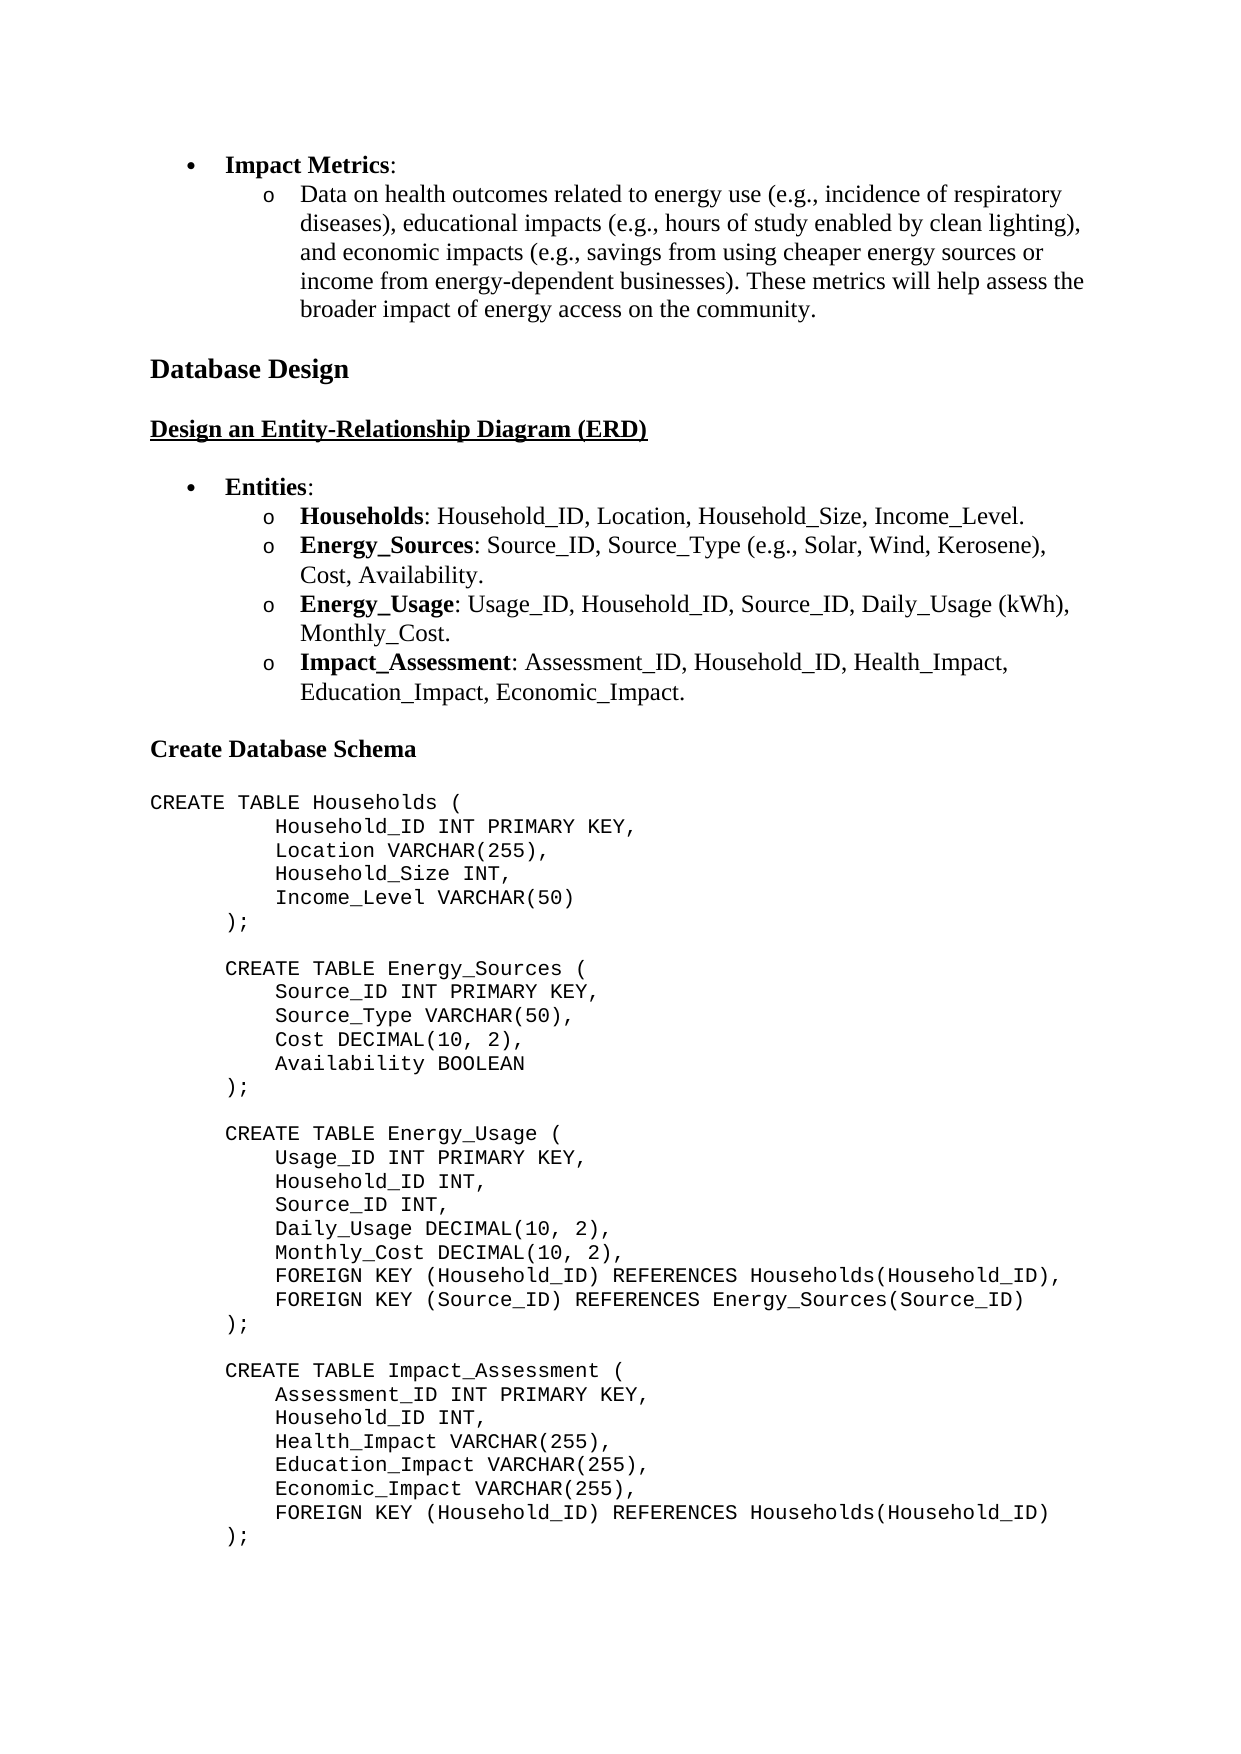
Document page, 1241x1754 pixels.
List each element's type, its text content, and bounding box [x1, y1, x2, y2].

text Location VARCHAR(255), [225, 840, 1090, 863]
list Households: Household_ID, Location, Household_Size, Income_Level. [262, 501, 1090, 530]
list Energy_Sources: Source_ID, Source_Type (e.g., Solar, Wind, Kerosene), Cost, Availability. [262, 530, 1090, 589]
text Source_ID INT PRIMARY KEY, [225, 982, 1090, 1005]
text FOREIGN KEY (Household_ID) REFERENCES Households(Household_ID), [225, 1265, 1090, 1289]
text Economic_Impact VARCHAR(255), [225, 1478, 1090, 1502]
text Database Design [150, 352, 1090, 385]
text FOREIGN KEY (Household_ID) REFERENCES Households(Household_ID) [225, 1502, 1090, 1525]
text Daily_Usage DECIMAL(10, 2), [225, 1218, 1090, 1242]
text ); [225, 1525, 1090, 1549]
list Impact_Assessment: Assessment_ID, Household_ID, Health_Impact, Education_Impact, Economic_Impact. [262, 647, 1090, 705]
text ); [225, 1313, 1090, 1336]
text Source_Type VARCHAR(50), [225, 1005, 1090, 1029]
text ); [225, 911, 1090, 934]
list Data on health outcomes related to energy use (e.g., incidence of respiratory diseases), educational impacts (e.g., hours of study enabled by clean lighting), and economic impacts (e.g., savings from using cheaper energy sources or income from energy-dependent businesses). These metrics will help assess the broader impact of energy access on the community. [262, 179, 1090, 323]
text Create Database Schema [150, 734, 1090, 763]
text Household_ID INT, [225, 1407, 1090, 1431]
text Health_Impact VARCHAR(255), [225, 1431, 1090, 1454]
text Assessment_ID INT PRIMARY KEY, [225, 1383, 1090, 1407]
text Monthly_Cost DECIMAL(10, 2), [225, 1242, 1090, 1265]
text Availability BOOLEAN [225, 1052, 1090, 1076]
text CREATE TABLE Households ( [150, 792, 1090, 816]
text Income_Level VARCHAR(50) [225, 887, 1090, 911]
text Design an Entity-Relationship Diagram (ERD) [150, 414, 1090, 443]
text FOREIGN KEY (Source_ID) REFERENCES Energy_Sources(Source_ID) [225, 1289, 1090, 1313]
text Cost DECIMAL(10, 2), [225, 1029, 1090, 1052]
text Education_Impact VARCHAR(255), [225, 1454, 1090, 1478]
list Impact Metrics: [187, 150, 1090, 179]
text CREATE TABLE Impact_Assessment ( [225, 1360, 1090, 1383]
text Source_ID INT, [225, 1194, 1090, 1218]
text Household_ID INT PRIMARY KEY, [225, 816, 1090, 840]
text CREATE TABLE Energy_Usage ( [225, 1123, 1090, 1147]
text CREATE TABLE Energy_Sources ( [225, 958, 1090, 982]
list Energy_Usage: Usage_ID, Household_ID, Source_ID, Daily_Usage (kWh), Monthly_Cost. [262, 589, 1090, 647]
text Usage_ID INT PRIMARY KEY, [225, 1147, 1090, 1171]
text ); [225, 1076, 1090, 1100]
list Entities: [187, 472, 1090, 501]
text Household_ID INT, [225, 1171, 1090, 1194]
text Household_Size INT, [225, 863, 1090, 887]
